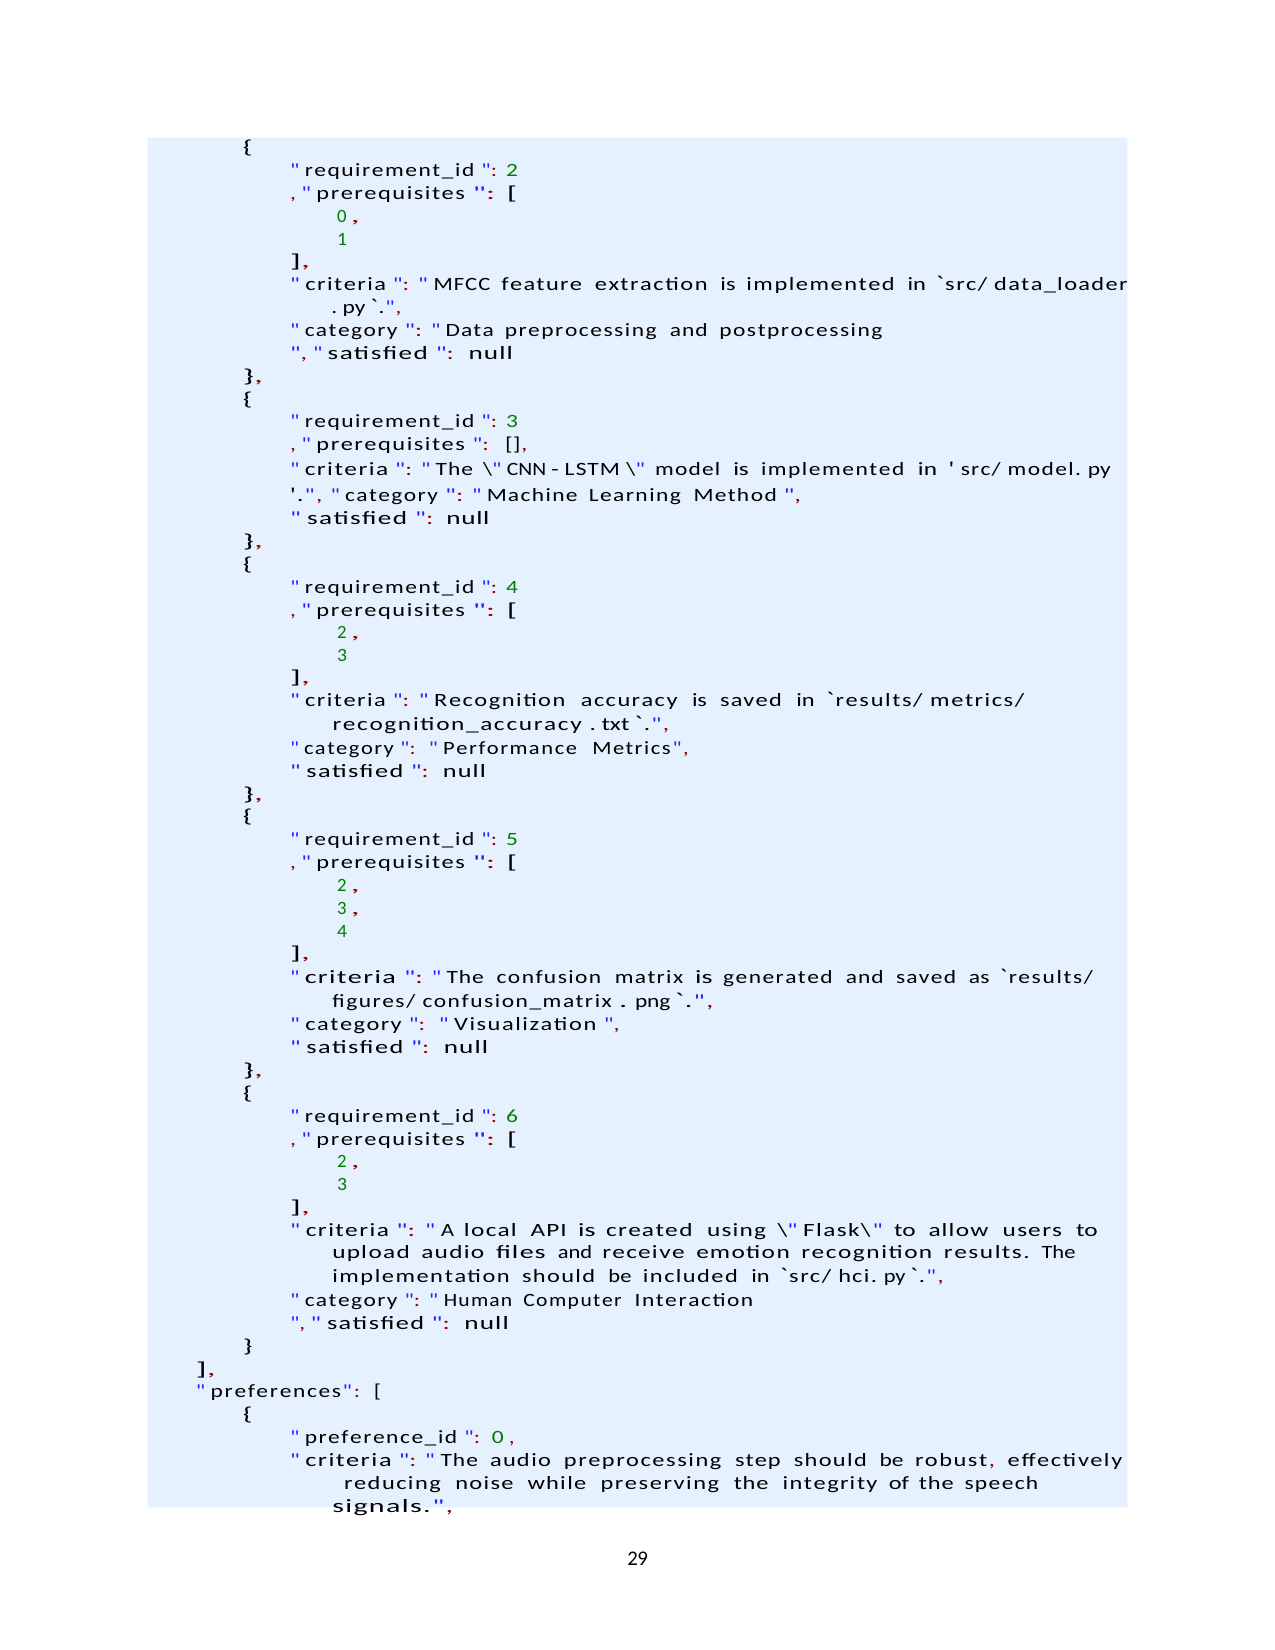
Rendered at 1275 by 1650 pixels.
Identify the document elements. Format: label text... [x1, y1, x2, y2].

text " preference_id ": 0 , [290, 1425, 1200, 1448]
text " criteria ": " The audio preprocessing step should be robust, effectively reducing noise while preserving the integrity of the speech [290, 1448, 1200, 1494]
text }, [243, 1058, 1200, 1081]
text 0 , [337, 204, 1200, 227]
text ], [290, 250, 1200, 272]
text 2 , [337, 621, 1200, 643]
text { [243, 1081, 1200, 1104]
text 4 [337, 919, 1200, 942]
text 2 , [337, 873, 1200, 896]
text " requirement_id ": 6 , " prerequisites ": [ [290, 1104, 528, 1150]
text " category ": " Visualization ", " satisfied ": null [290, 1012, 620, 1058]
text " category ": " Data preprocessing and postprocessing ", " satisfied ": null [290, 318, 903, 364]
text " requirement_id ": 2 , " prerequisites ": [ [290, 158, 528, 204]
text { [243, 552, 1200, 575]
text signals.", [332, 1494, 1200, 1517]
text ], [290, 942, 1200, 964]
text " criteria ": " The \" CNN - LSTM \" model is implemented in ' src/ model. py '.", " category ": " Machine Learning Method ", [290, 456, 1127, 507]
text { [243, 804, 1200, 827]
text " requirement_id ": 5 , " prerequisites ": [ [290, 827, 528, 873]
text " requirement_id ": 4 , " prerequisites ": [ [290, 575, 528, 621]
text " preferences": [ [196, 1379, 1200, 1402]
text }, [243, 529, 1200, 552]
text " criteria ": " MFCC feature extraction is implemented in `src/ data_loader [290, 272, 1200, 295]
text 3 [337, 643, 1200, 666]
text { [243, 136, 1200, 158]
text . py `.", [331, 295, 1200, 318]
text 2 , [337, 1150, 1200, 1172]
text " criteria ": " The confusion matrix is generated and saved as `results/ figures/ confusion_matrix . png `.", [290, 964, 1139, 1012]
text ], [290, 666, 1200, 687]
text " category ": " Performance Metrics", " satisfied ": null [290, 736, 691, 782]
text ], [196, 1357, 1200, 1379]
text 3 , [337, 896, 1200, 919]
text " category ": " Human Computer Interaction ", " satisfied ": null [290, 1288, 775, 1334]
text }, [243, 782, 1200, 804]
text ], [290, 1195, 1200, 1218]
text }, [243, 364, 1200, 387]
text 1 [337, 227, 1200, 250]
text { [243, 387, 1200, 410]
text " criteria ": " Recognition accuracy is saved in `results/ metrics/ recognition_accuracy . txt `.", [290, 687, 1200, 736]
text " criteria ": " A local API is created using \" Flask\" to allow users to upload audio files and receive emotion recognition results. The implementation should be included in `src/ hci. py `.", [290, 1218, 1139, 1288]
text " satisfied ": null [290, 507, 1200, 529]
text 3 [337, 1172, 1200, 1195]
text } [243, 1334, 1200, 1357]
text { [243, 1402, 1200, 1425]
text " requirement_id ": 3 , " prerequisites ": [], [290, 410, 528, 456]
